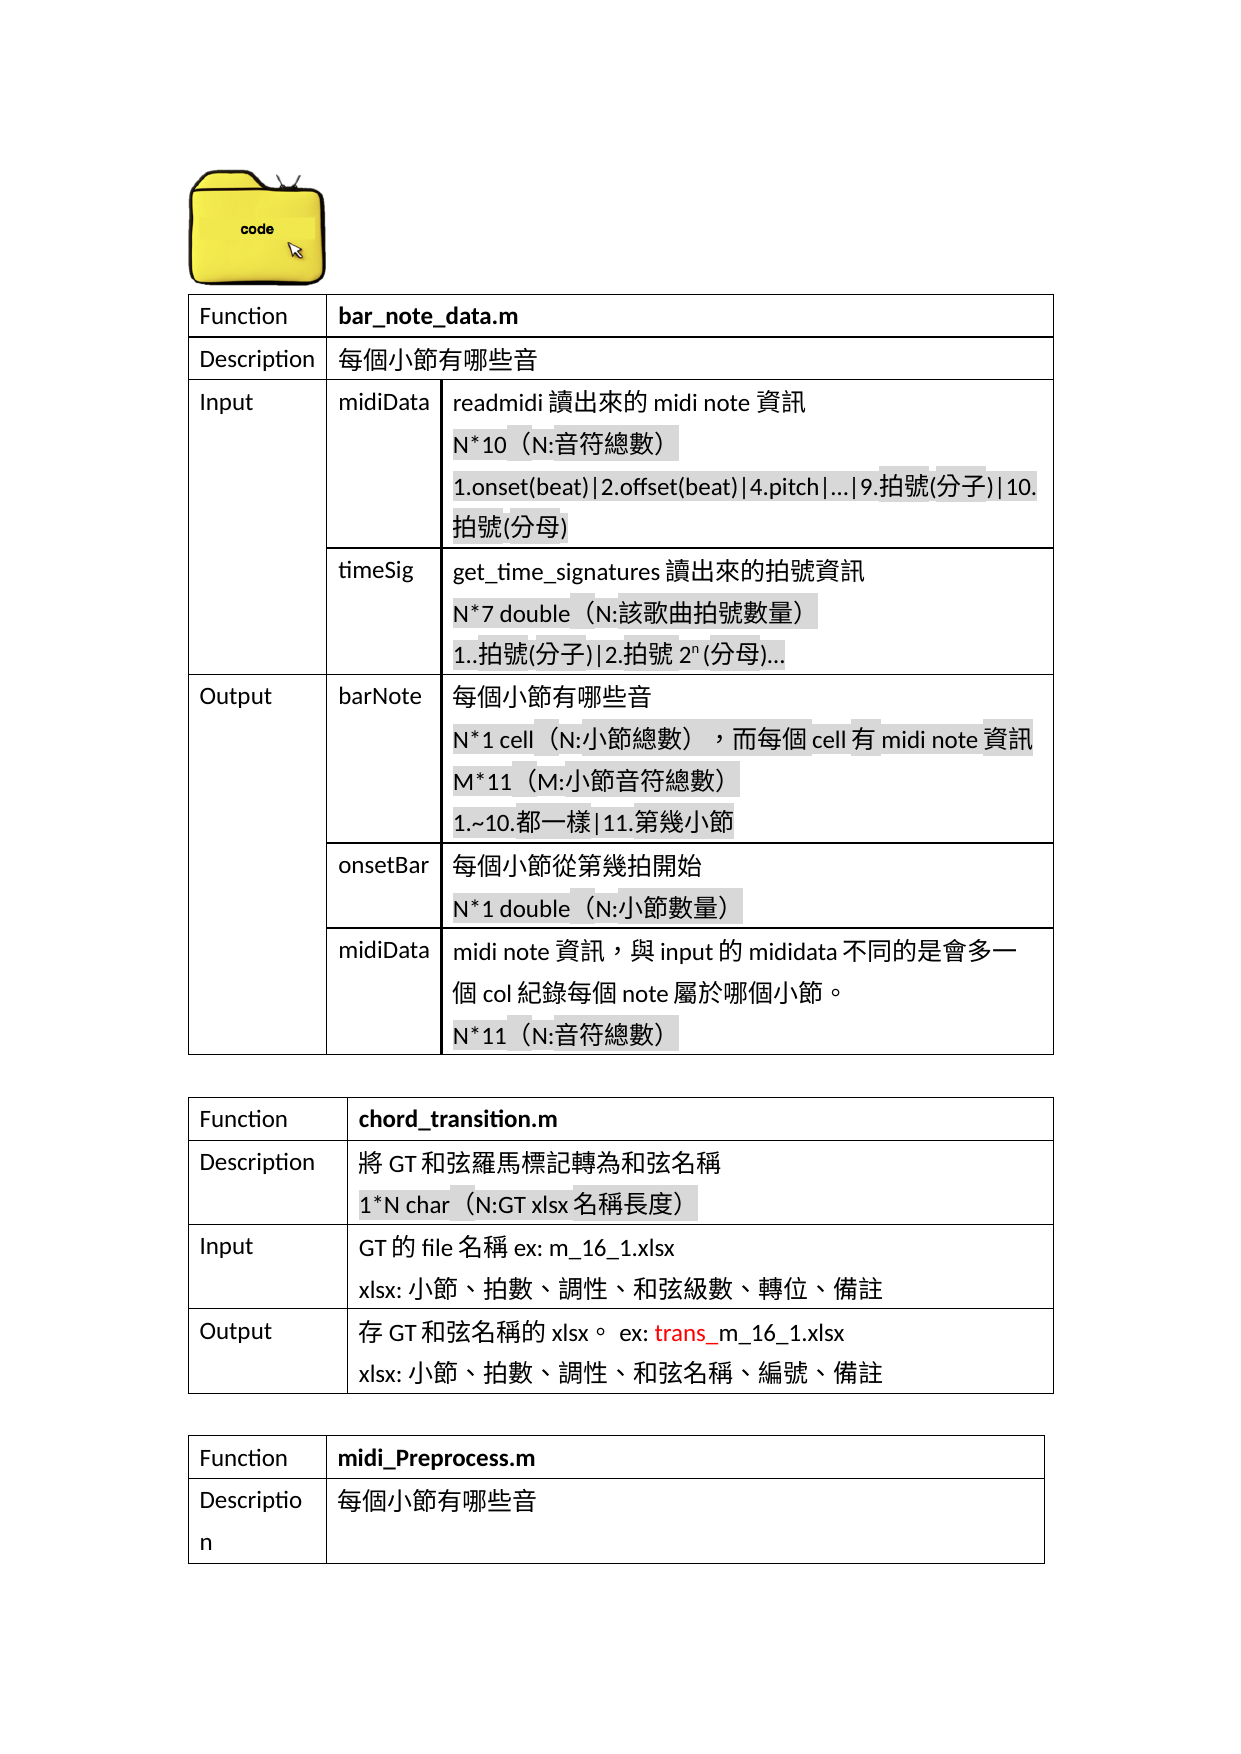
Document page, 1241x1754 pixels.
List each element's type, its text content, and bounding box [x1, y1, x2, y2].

table_header Function [189, 1098, 347, 1139]
table_cell 每個小節有哪些音 [327, 1479, 1044, 1562]
table_cell Output [189, 1309, 347, 1393]
table_cell 每個小節從第幾拍開始 N*1 double（N:小節數量） [443, 844, 1053, 927]
table_cell Input [189, 1225, 347, 1308]
table_cell timeSig [327, 549, 440, 674]
picture [187, 168, 327, 287]
table_cell 每個小節有哪些音 [327, 338, 1053, 379]
table_cell Output [189, 675, 326, 1054]
table_header Function [189, 295, 326, 336]
table_cell get_time_signatures讀出來的拍號資訊 N*7 double（N:該歌曲拍號數量） 1..拍號(分子)|2.拍號2n (分母)… [443, 549, 1053, 674]
table_header Function [189, 1436, 326, 1478]
table_cell Input [189, 380, 326, 674]
table_cell readmidi讀出來的midi note 資訊 N*10（N:音符總數） 1.onset(beat)|2.offset(beat)|4.pitch|…|9.拍號(分子)|10.拍號(分母) [443, 380, 1053, 547]
table_cell midi note資訊，與input的mididata不同的是會多一個col紀錄每個note屬於哪個小節。 N*11（N:音符總數） [443, 929, 1053, 1054]
table_cell 將GT和弦羅馬標記轉為和弦名稱 1*N char（N:GT xlsx名稱長度） [348, 1141, 1053, 1224]
table_cell barNote [327, 675, 440, 842]
table_cell GT的file名稱 ex: m_16_1.xlsx xlsx: 小節、拍數、調性、和弦級數、轉位、備註 [348, 1225, 1053, 1308]
table_cell midiData [327, 929, 440, 1054]
table_cell Description [189, 1479, 326, 1562]
table_cell Description [189, 1141, 347, 1224]
table_header midi_Preprocess.m [327, 1436, 1044, 1478]
table_cell 存GT和弦名稱的xlsx。 ex: trans_m_16_1.xlsx xlsx: 小節、拍數、調性、和弦名稱、編號、備註 [348, 1309, 1053, 1393]
table_header bar_note_data.m [327, 295, 1053, 336]
table_cell 每個小節有哪些音 N*1 cell（N:小節總數），而每個cell有midi note資訊M*11（M:小節音符總數） 1.~10.都一樣|11.第幾小節 [443, 675, 1053, 842]
table_cell Description [189, 338, 326, 379]
table_header chord_transition.m [348, 1098, 1053, 1139]
table_cell onsetBar [327, 844, 440, 927]
table_cell midiData [327, 380, 440, 547]
